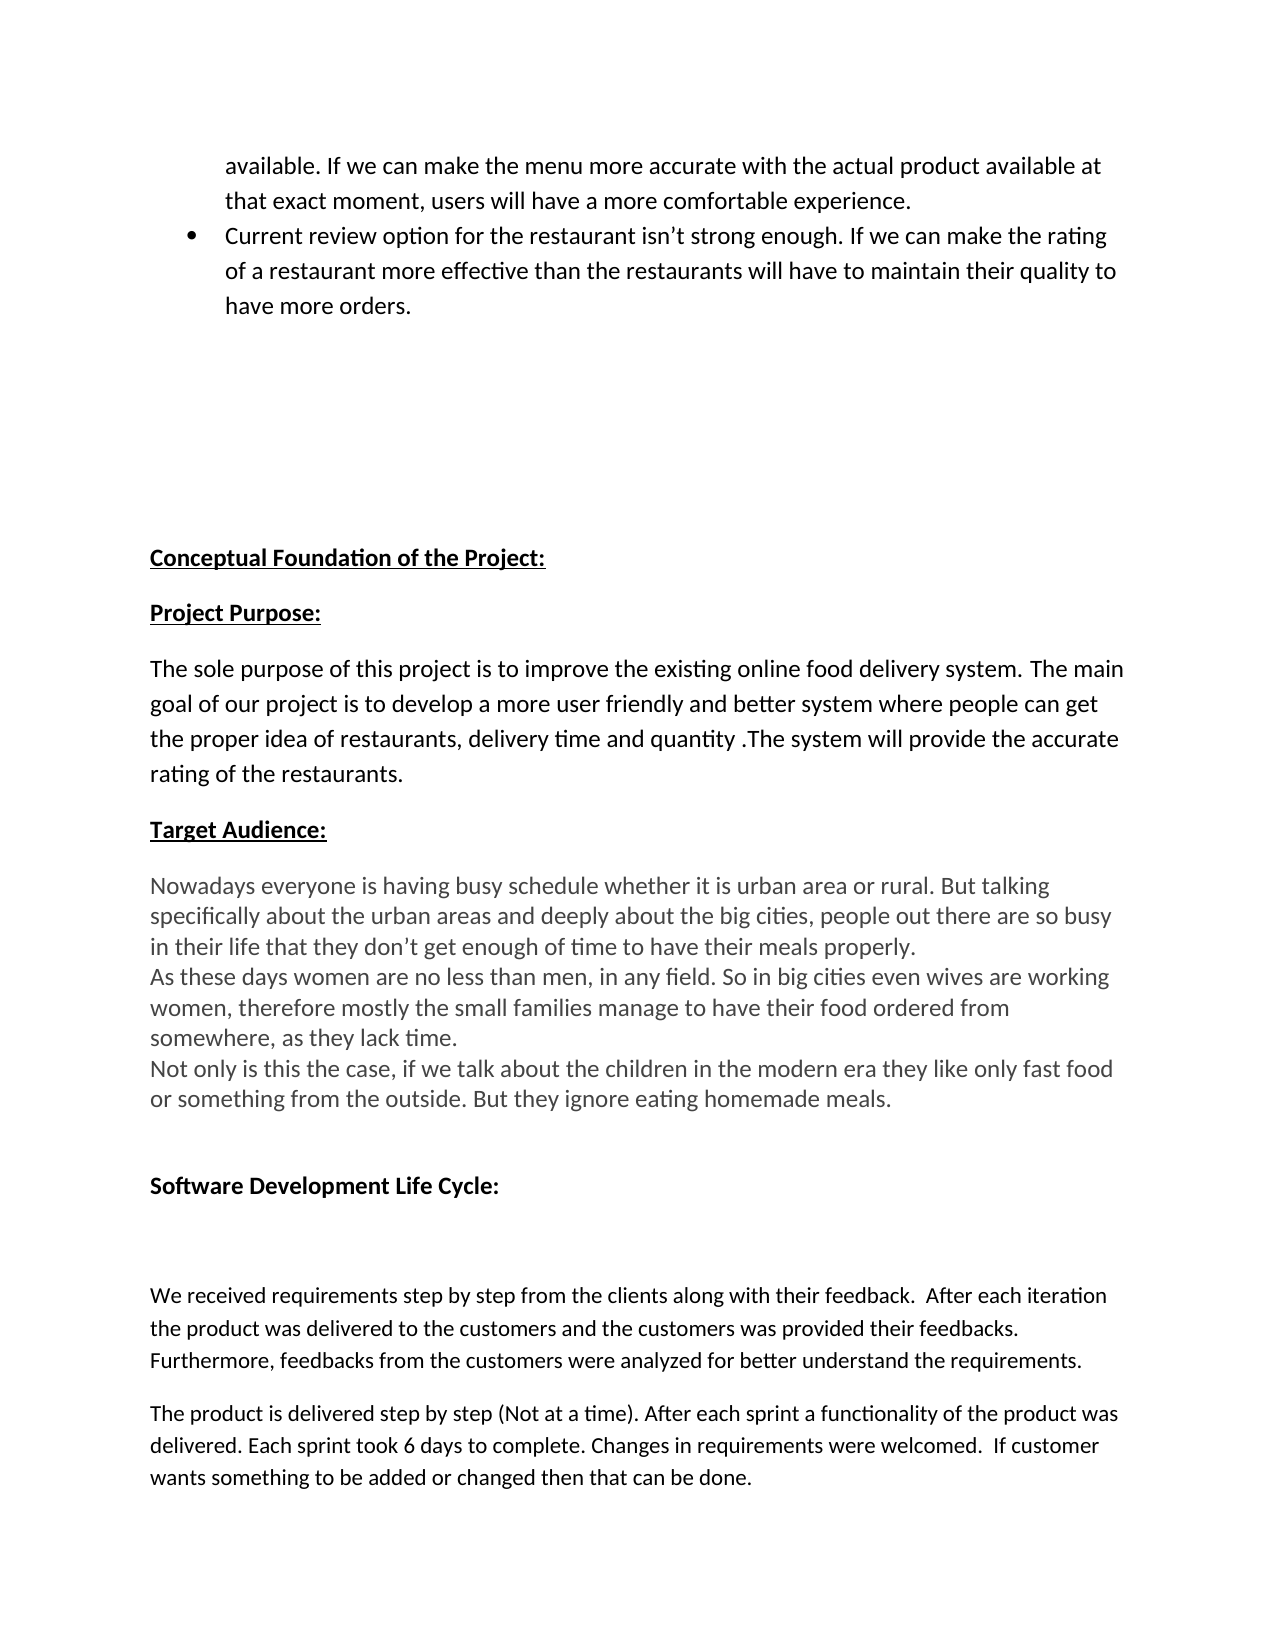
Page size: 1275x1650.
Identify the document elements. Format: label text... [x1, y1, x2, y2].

text The product is delivered step by step (Not at a time). After each sprint a functionality of the product was delivered. Each sprint took 6 days to complete. Changes in requirements were welcomed. If customer wants something to be added or changed then that can be done. [150, 1399, 1125, 1491]
text Target Audience: [150, 814, 1125, 845]
text Software Development Life Cycle: [150, 1170, 1125, 1201]
text Project Purpose: [150, 597, 1125, 628]
text The sole purpose of this project is to improve the existing online food delivery system. The main goal of our project is to develop a more user friendly and better system where people can get the proper idea of restaurants, delivery time and quantity .The system will provide the accurate rating of the restaurants. [150, 653, 1125, 789]
list Current review option for the restaurant isn’t strong enough. If we can make the rating of a restaurant more effective than the restaurants will have to maintain their quality to have more orders. [187, 220, 1125, 321]
text Not only is this the case, if we talk about the children in the modern era they like only fast food or something from the outside. But they ignore eating homemade meals. [150, 1053, 1125, 1114]
text Nowadays everyone is having busy schedule whether it is urban area or rural. But talking specifically about the urban areas and deeply about the big cities, people out there are so busy in their life that they don’t get enough of time to have their meals properly. [150, 870, 1125, 962]
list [187, 150, 1125, 216]
text As these days women are no less than men, in any field. So in big cities even wives are working women, therefore mostly the small families manage to have their food ordered from somewhere, as they lack time. [150, 962, 1125, 1053]
text Conceptual Foundation of the Project: [150, 542, 1125, 572]
text We received requirements step by step from the clients along with their feedback. After each iteration the product was delivered to the customers and the customers was provided their feedbacks. Furthermore, feedbacks from the customers were analyzed for better understand the requirements. [150, 1282, 1125, 1374]
